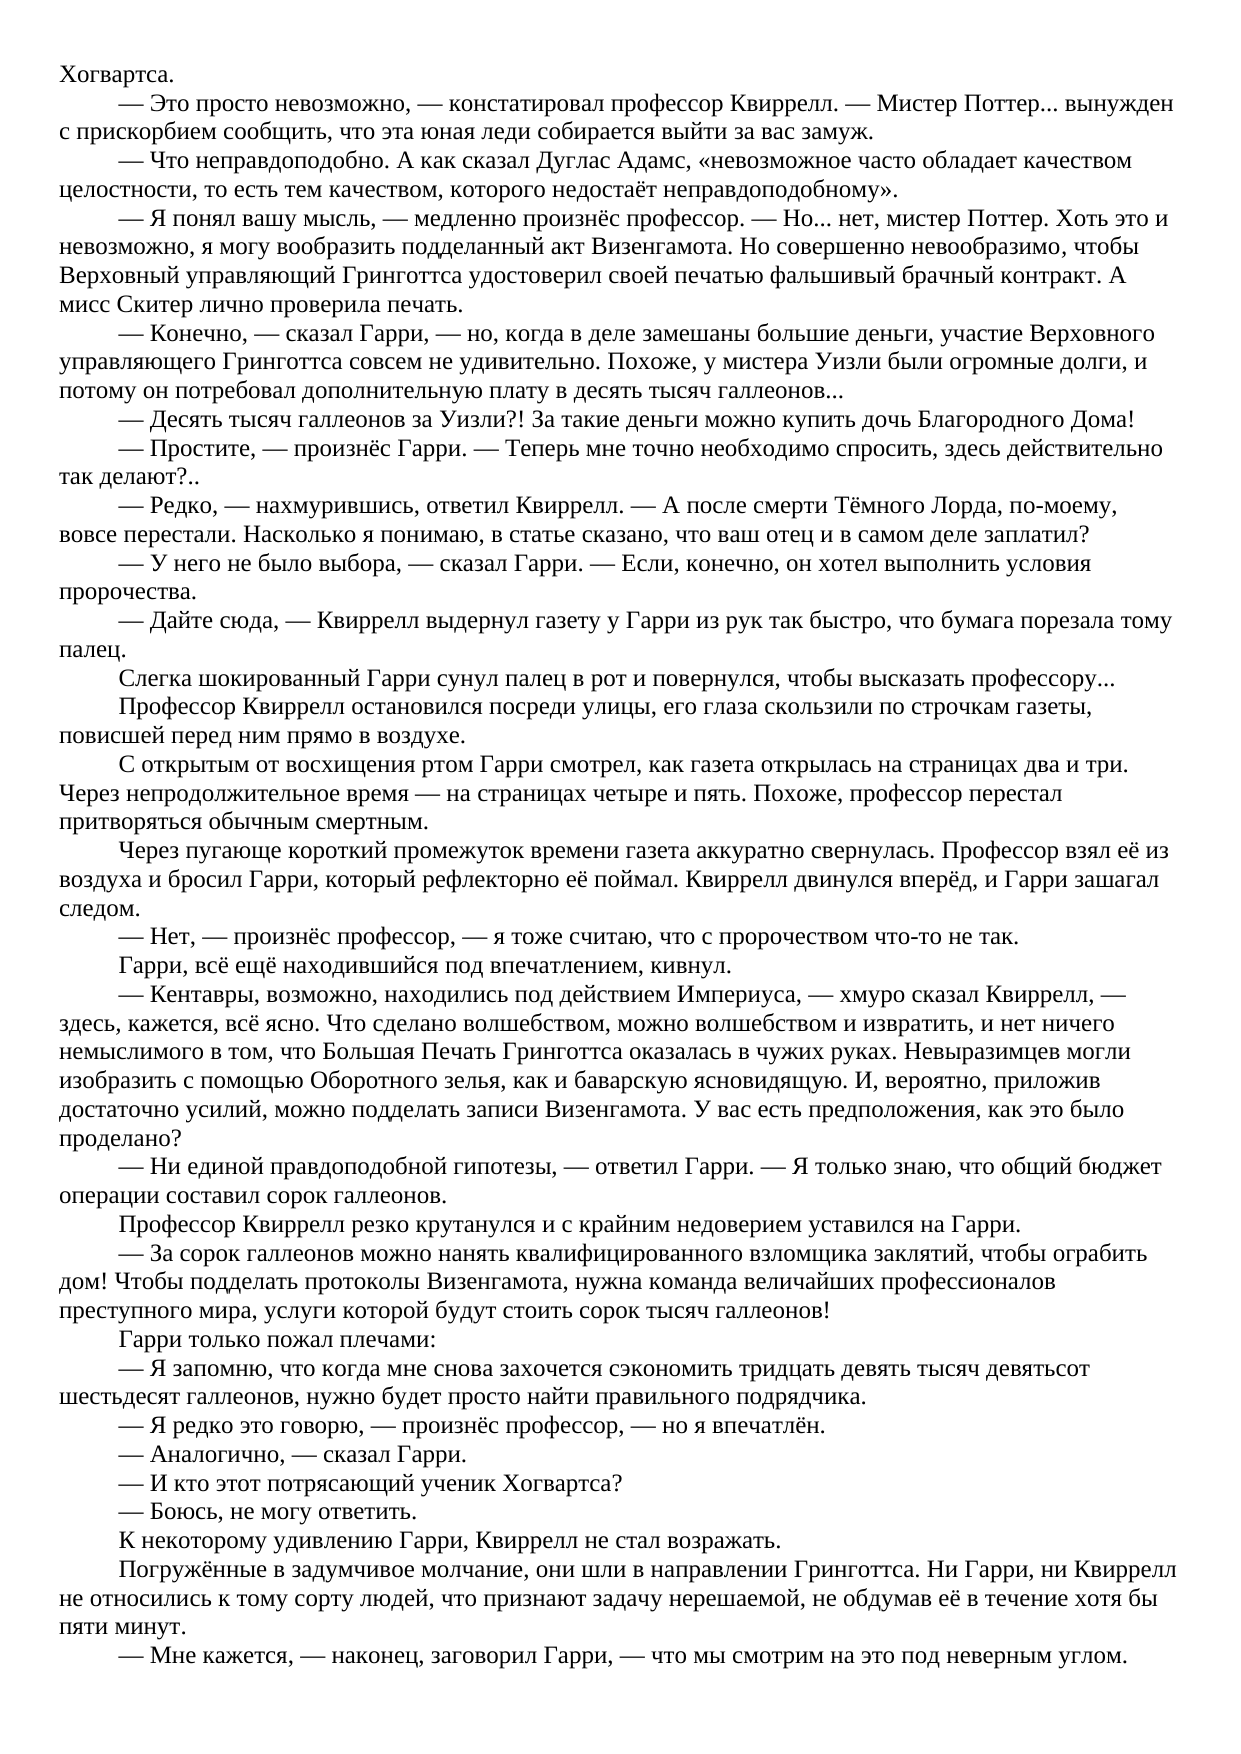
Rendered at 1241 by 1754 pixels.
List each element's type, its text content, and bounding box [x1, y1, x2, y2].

text — Правда? — удивился Гарри. — Потому что если мои подозрения верны, всё устроил ученик Хогвартса. [59, 59, 1181, 88]
text — За сорок галлеонов можно нанять квалифицированного взломщика заклятий, чтобы ограбить дом! Чтобы подделать протоколы Визенгамота, нужна команда величайших профессионалов преступного мира, услуги которой будут стоить сорок тысяч галлеонов! [59, 1238, 1181, 1324]
text — Я редко это говорю, — произнёс профессор, — но я впечатлён. [59, 1410, 1181, 1439]
text Профессор Квиррелл резко крутанулся и с крайним недоверием уставился на Гарри. [59, 1209, 1181, 1238]
text Погружённые в задумчивое молчание, они шли в направлении Гринготтса. Ни Гарри, ни Квиррелл не относились к тому сорту людей, что признают задачу нерешаемой, не обдумав её в течение хотя бы пяти минут. [59, 1554, 1181, 1640]
text — И кто этот потрясающий ученик Хогвартса? [59, 1468, 1181, 1496]
text Гарри только пожал плечами: [59, 1324, 1181, 1353]
text — Что неправдоподобно. А как сказал Дуглас Адамс, «невозможное часто обладает качеством целостности, то есть тем качеством, которого недостаёт неправдоподобному». [59, 145, 1181, 203]
text — Редко, — нахмурившись, ответил Квиррелл. — А после смерти Тёмного Лорда, по-моему, вовсе перестали. Насколько я понимаю, в статье сказано, что ваш отец и в самом деле заплатил? [59, 490, 1181, 548]
text К некоторому удивлению Гарри, Квиррелл не стал возражать. [59, 1525, 1181, 1554]
text — Ни единой правдоподобной гипотезы, — ответил Гарри. — Я только знаю, что общий бюджет операции составил сорок галлеонов. [59, 1151, 1181, 1209]
text — Я запомню, что когда мне снова захочется сэкономить тридцать девять тысяч девятьсот шестьдесят галлеонов, нужно будет просто найти правильного подрядчика. [59, 1353, 1181, 1410]
text — Нет, — произнёс профессор, — я тоже считаю, что с пророчеством что-то не так. [59, 921, 1181, 950]
text Профессор Квиррелл остановился посреди улицы, его глаза скользили по строчкам газеты, повисшей перед ним прямо в воздухе. [59, 691, 1181, 749]
text — Аналогично, — сказал Гарри. [59, 1439, 1181, 1468]
text — Боюсь, не могу ответить. [59, 1496, 1181, 1525]
text Гарри, всё ещё находившийся под впечатлением, кивнул. [59, 950, 1181, 979]
text — Простите, — произнёс Гарри. — Теперь мне точно необходимо спросить, здесь действительно так делают?.. [59, 433, 1181, 490]
text — У него не было выбора, — сказал Гарри. — Если, конечно, он хотел выполнить условия пророчества. [59, 548, 1181, 605]
text — Кентавры, возможно, находились под действием Империуса, — хмуро сказал Квиррелл, — здесь, кажется, всё ясно. Что сделано волшебством, можно волшебством и извратить, и нет ничего немыслимого в том, что Большая Печать Гринготтса оказалась в чужих руках. Невыразимцев могли изобразить с помощью Оборотного зелья, как и баварскую ясновидящую. И, вероятно, приложив достаточно усилий, можно подделать записи Визенгамота. У вас есть предположения, как это было проделано? [59, 979, 1181, 1151]
text С открытым от восхищения ртом Гарри смотрел, как газета открылась на страницах два и три. Через непродолжительное время — на страницах четыре и пять. Похоже, профессор перестал притворяться обычным смертным. [59, 749, 1181, 835]
text Слегка шокированный Гарри сунул палец в рот и повернулся, чтобы высказать профессору... [59, 663, 1181, 691]
text — Я понял вашу мысль, — медленно произнёс профессор. — Но... нет, мистер Поттер. Хоть это и невозможно, я могу вообразить подделанный акт Визенгамота. Но совершенно невообразимо, чтобы Верховный управляющий Гринготтса удостоверил своей печатью фальшивый брачный контракт. А мисс Скитер лично проверила печать. [59, 203, 1181, 318]
text Через пугающе короткий промежуток времени газета аккуратно свернулась. Профессор взял её из воздуха и бросил Гарри, который рефлекторно её поймал. Квиррелл двинулся вперёд, и Гарри зашагал следом. [59, 835, 1181, 921]
text — Дайте сюда, — Квиррелл выдернул газету у Гарри из рук так быстро, что бумага порезала тому палец. [59, 605, 1181, 663]
text — Десять тысяч галлеонов за Уизли?! За такие деньги можно купить дочь Благородного Дома! [59, 404, 1181, 433]
text — Конечно, — сказал Гарри, — но, когда в деле замешаны большие деньги, участие Верховного управляющего Гринготтса совсем не удивительно. Похоже, у мистера Уизли были огромные долги, и потому он потребовал дополнительную плату в десять тысяч галлеонов... [59, 318, 1181, 404]
